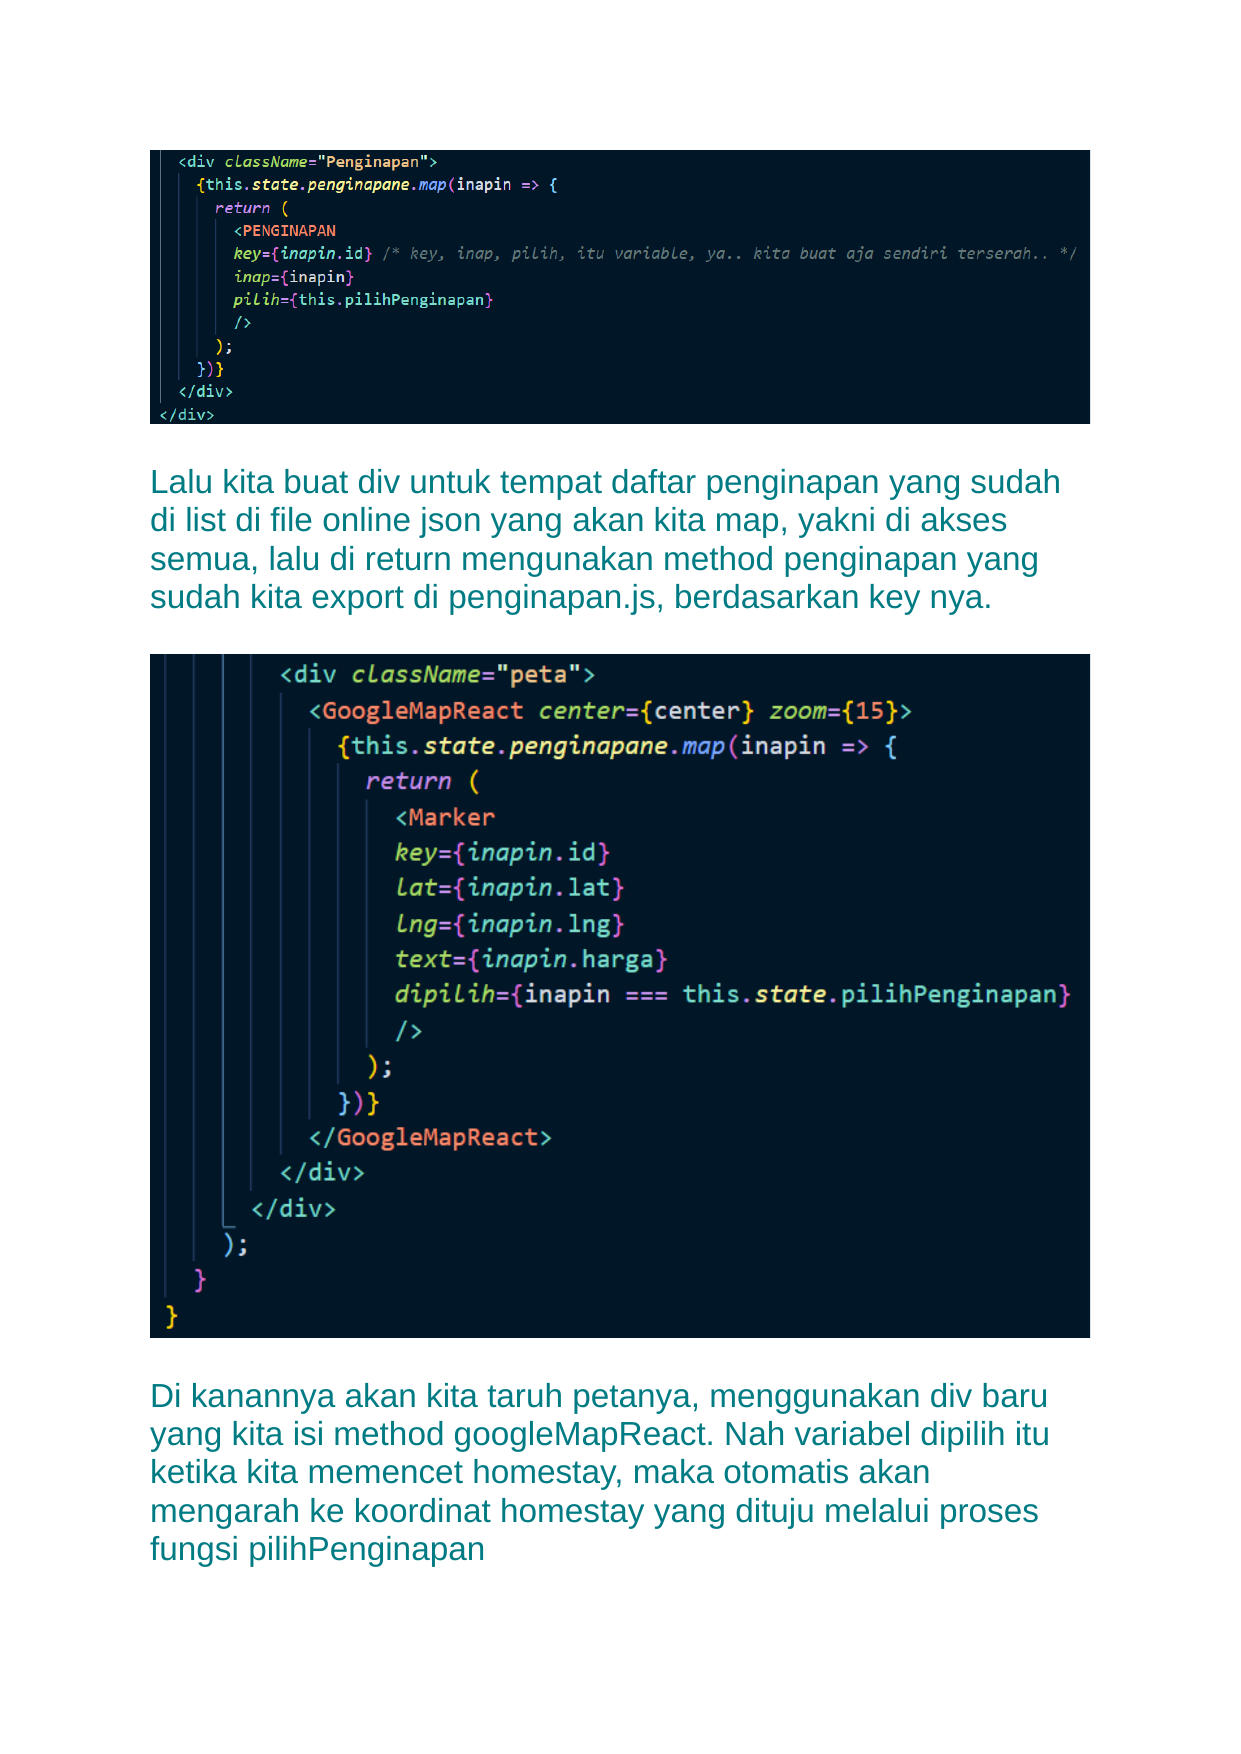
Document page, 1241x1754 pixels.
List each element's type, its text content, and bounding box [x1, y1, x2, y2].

picture [150, 654, 1091, 1338]
subtitle Lalu kita buat div untuk tempat daftar penginapan yang sudah di list di file online json yang akan kita map, yakni di akses semua, lalu di return mengunakan method penginapan yang sudah kita export di penginapan.js, berdasarkan key nya. [150, 462, 1090, 616]
subtitle Di kanannya akan kita taruh petanya, menggunakan div baru yang kita isi method googleMapReact. Nah variabel dipilih itu ketika kita memencet homestay, maka otomatis akan mengarah ke koordinat homestay yang dituju melalui proses fungsi pilihPenginapan [150, 1376, 1090, 1568]
picture [150, 150, 1091, 424]
